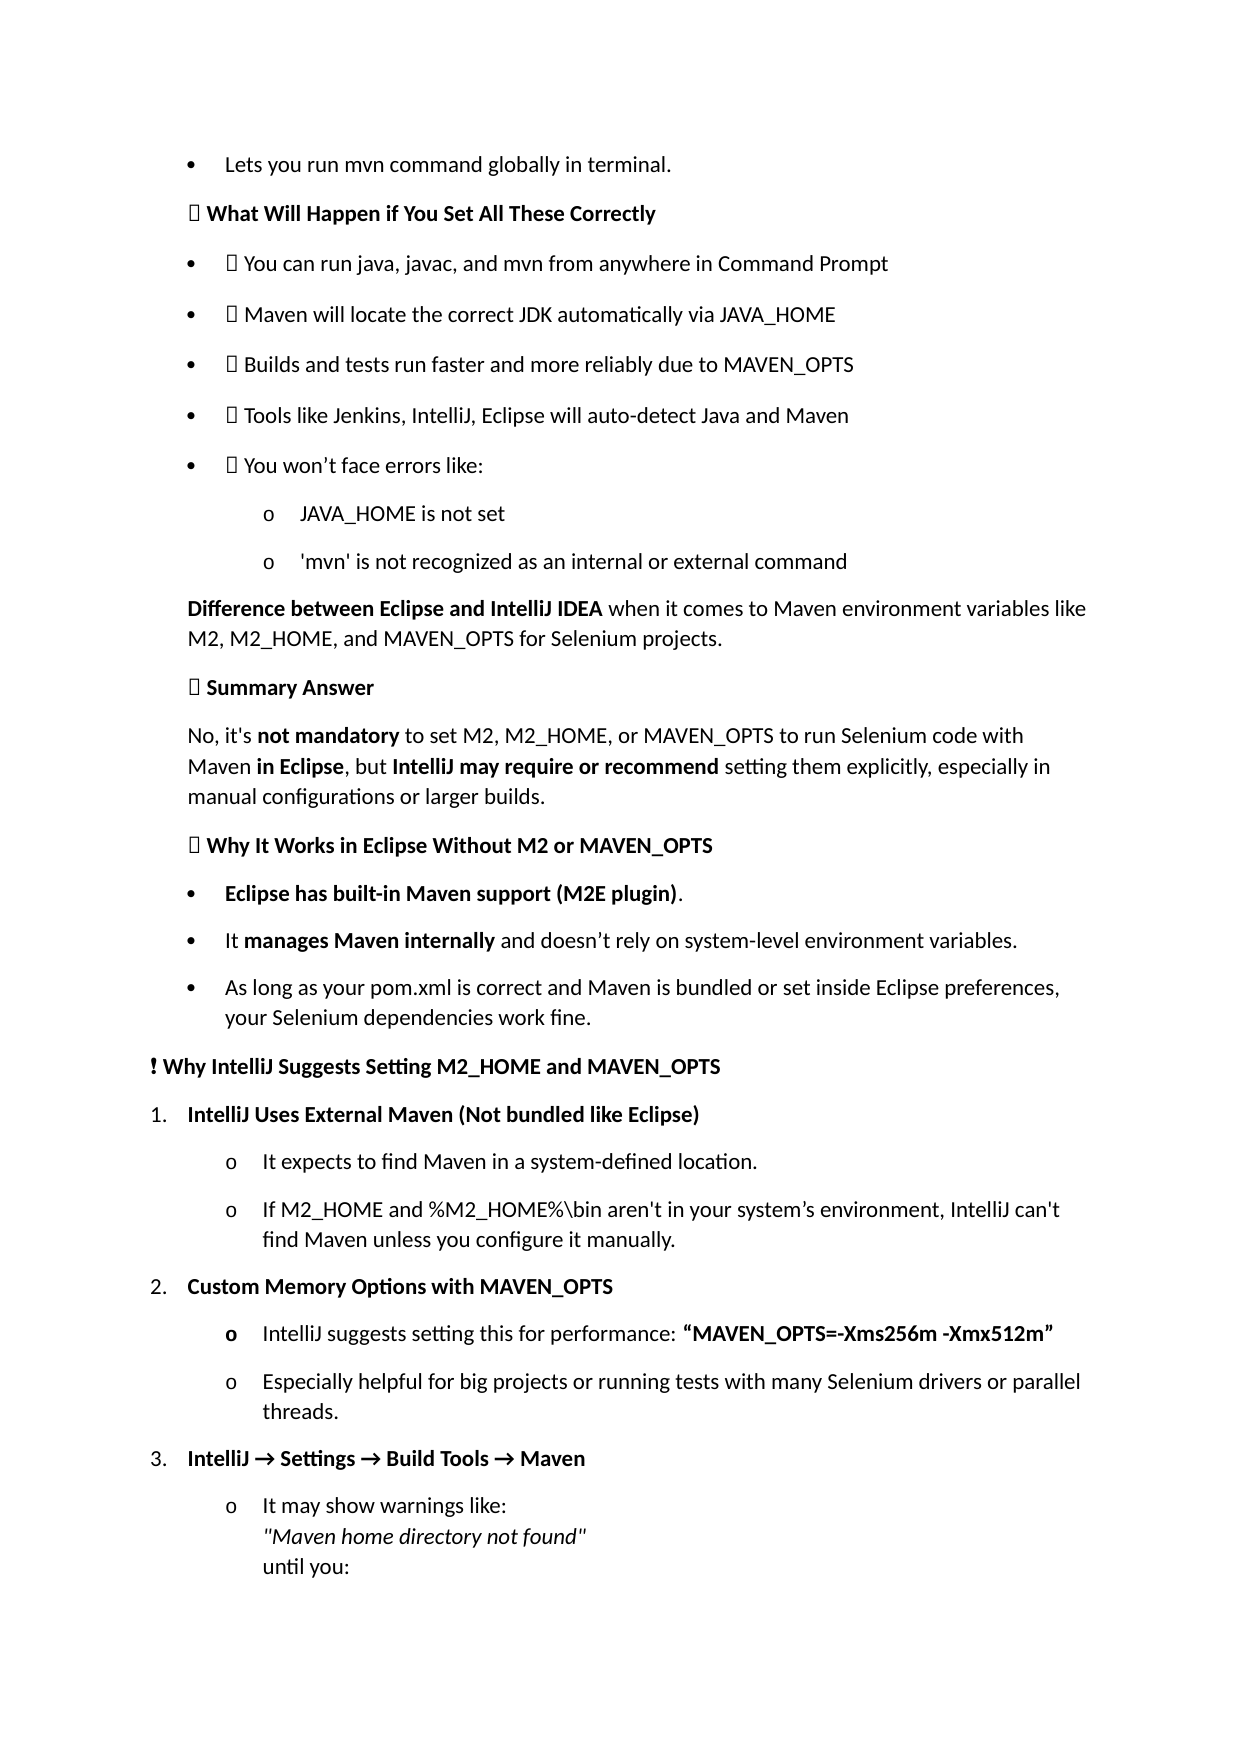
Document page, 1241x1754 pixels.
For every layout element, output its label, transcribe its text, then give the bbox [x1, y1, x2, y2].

list IntelliJ Uses External Maven (Not bundled like Eclipse) [150, 1101, 1090, 1129]
list Lets you run mvn command globally in terminal. [187, 150, 1090, 178]
list Custom Memory Options with MAVEN_OPTS [150, 1272, 1090, 1301]
list It expects to find Maven in a system-defined location. [225, 1147, 1090, 1176]
list It manages Maven internally and doesn’t rely on system-level environment variables. [187, 926, 1090, 954]
text 💡 Why It Works in Eclipse Without M2 or MAVEN_OPTS [187, 829, 1090, 860]
text No, it's not mandatory to set M2, M2_HOME, or MAVEN_OPTS to run Selenium code with Maven in Eclipse, but IntelliJ may require or recommend setting them explicitly, especially in manual configurations or larger builds. [187, 722, 1090, 810]
list It may show warnings like: "Maven home directory not found" until you: [225, 1491, 1090, 1580]
list As long as your pom.xml is correct and Maven is bundled or set inside Eclipse preferences, your Selenium dependencies work fine. [187, 973, 1090, 1031]
list ✅ You won’t face errors like: [187, 449, 1090, 480]
list If M2_HOME and %M2_HOME%\bin aren't in your system’s environment, IntelliJ can't find Maven unless you configure it manually. [225, 1195, 1090, 1254]
list ✅ Tools like Jenkins, IntelliJ, Eclipse will auto-detect Java and Maven [187, 398, 1090, 430]
list 'mvn' is not recognized as an internal or external command [262, 547, 1090, 575]
list ✅ You can run java, javac, and mvn from anywhere in Command Prompt [187, 247, 1090, 278]
list Especially helpful for big projects or running tests with many Selenium drivers or parallel threads. [225, 1367, 1090, 1426]
list Eclipse has built-in Maven support (M2E plugin). [187, 879, 1090, 907]
text ✅ Summary Answer [187, 671, 1090, 702]
text Difference between Eclipse and IntelliJ IDEA when it comes to Maven environment variables like M2, M2_HOME, and MAVEN_OPTS for Selenium projects. [187, 594, 1090, 652]
text ✅ What Will Happen if You Set All These Correctly [187, 197, 1090, 228]
list IntelliJ suggests setting this for performance: “MAVEN_OPTS=-Xms256m -Xmx512m” [225, 1319, 1090, 1348]
list JAVA_HOME is not set [262, 499, 1090, 528]
list IntelliJ → Settings → Build Tools → Maven [150, 1444, 1090, 1472]
text ❗ Why IntelliJ Suggests Setting M2_HOME and MAVEN_OPTS [150, 1050, 1090, 1081]
list ✅ Builds and tests run faster and more reliably due to MAVEN_OPTS [187, 348, 1090, 379]
list ✅ Maven will locate the correct JDK automatically via JAVA_HOME [187, 298, 1090, 329]
